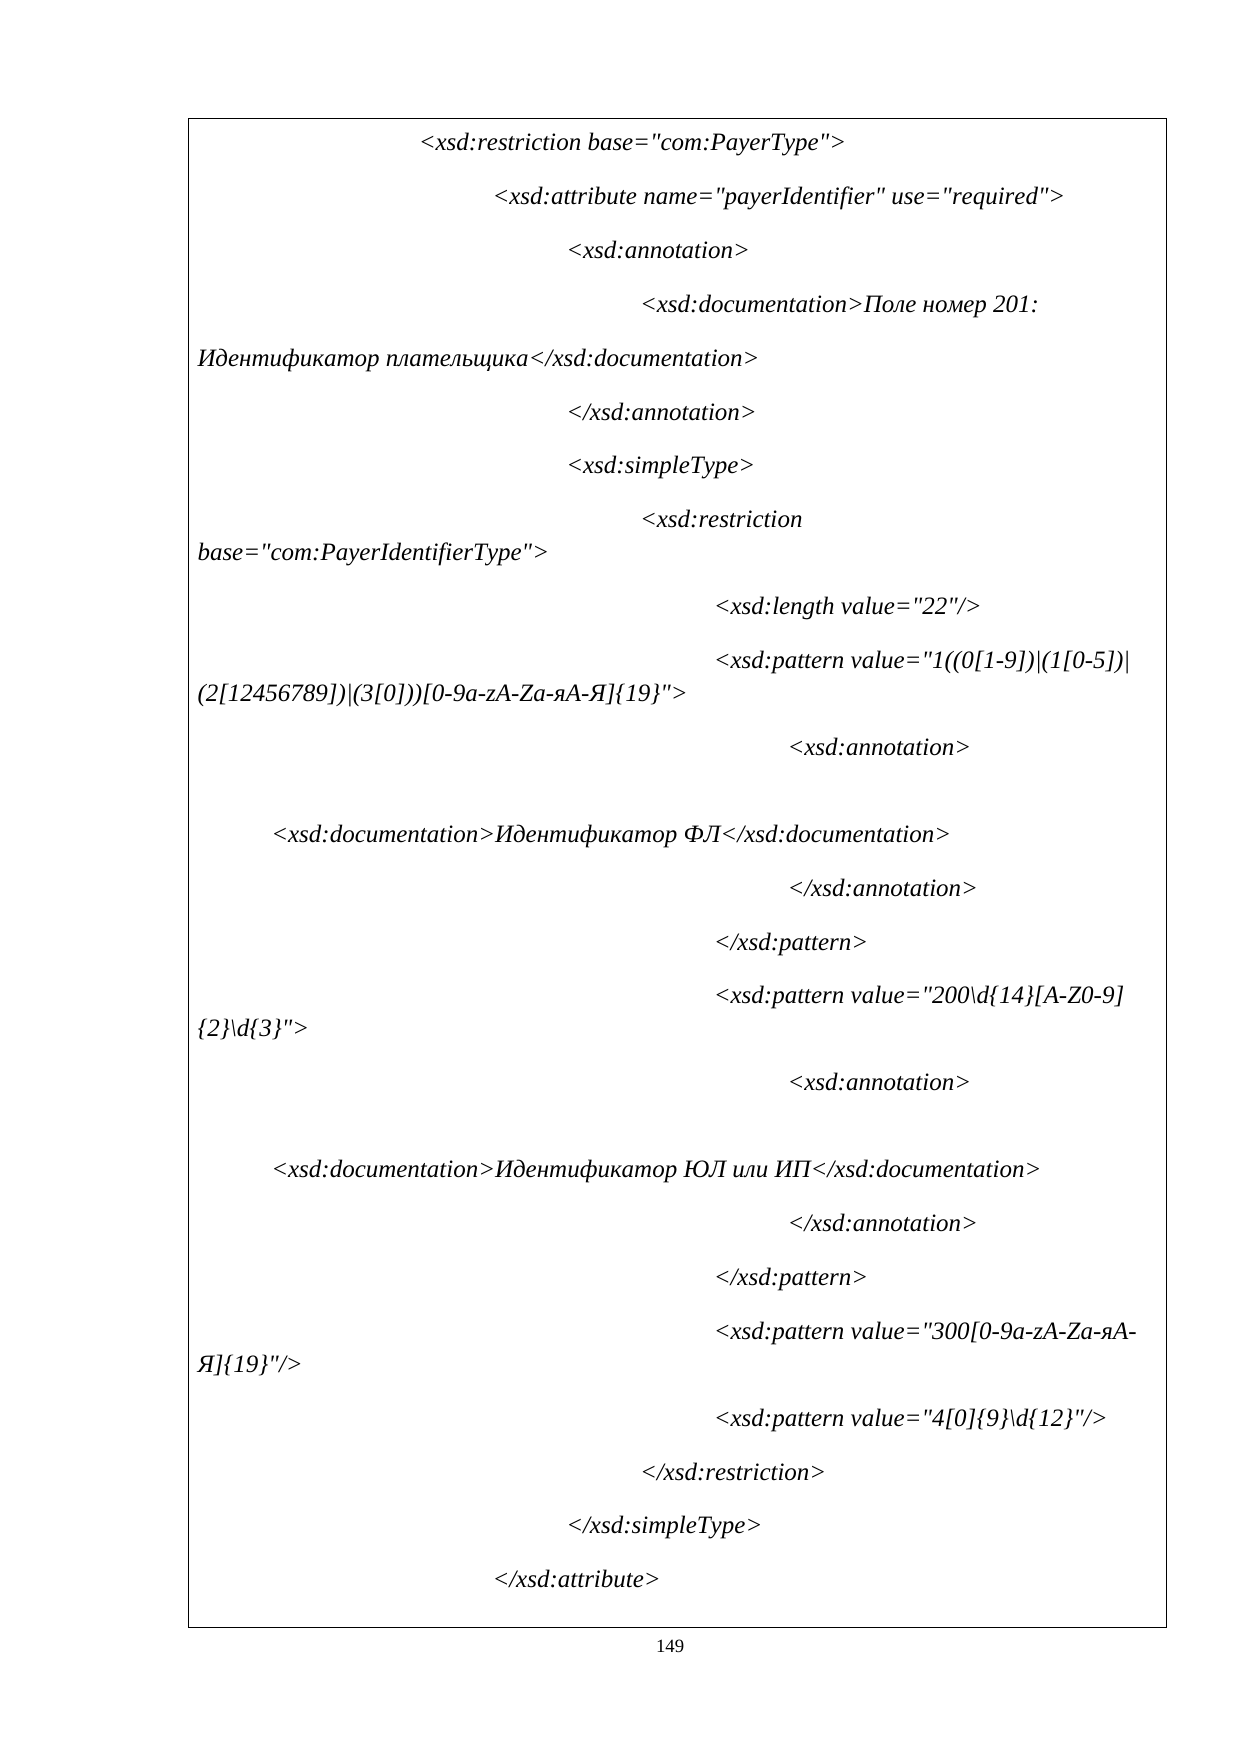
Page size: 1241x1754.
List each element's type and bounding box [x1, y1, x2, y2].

table_header [189, 119, 1166, 1626]
